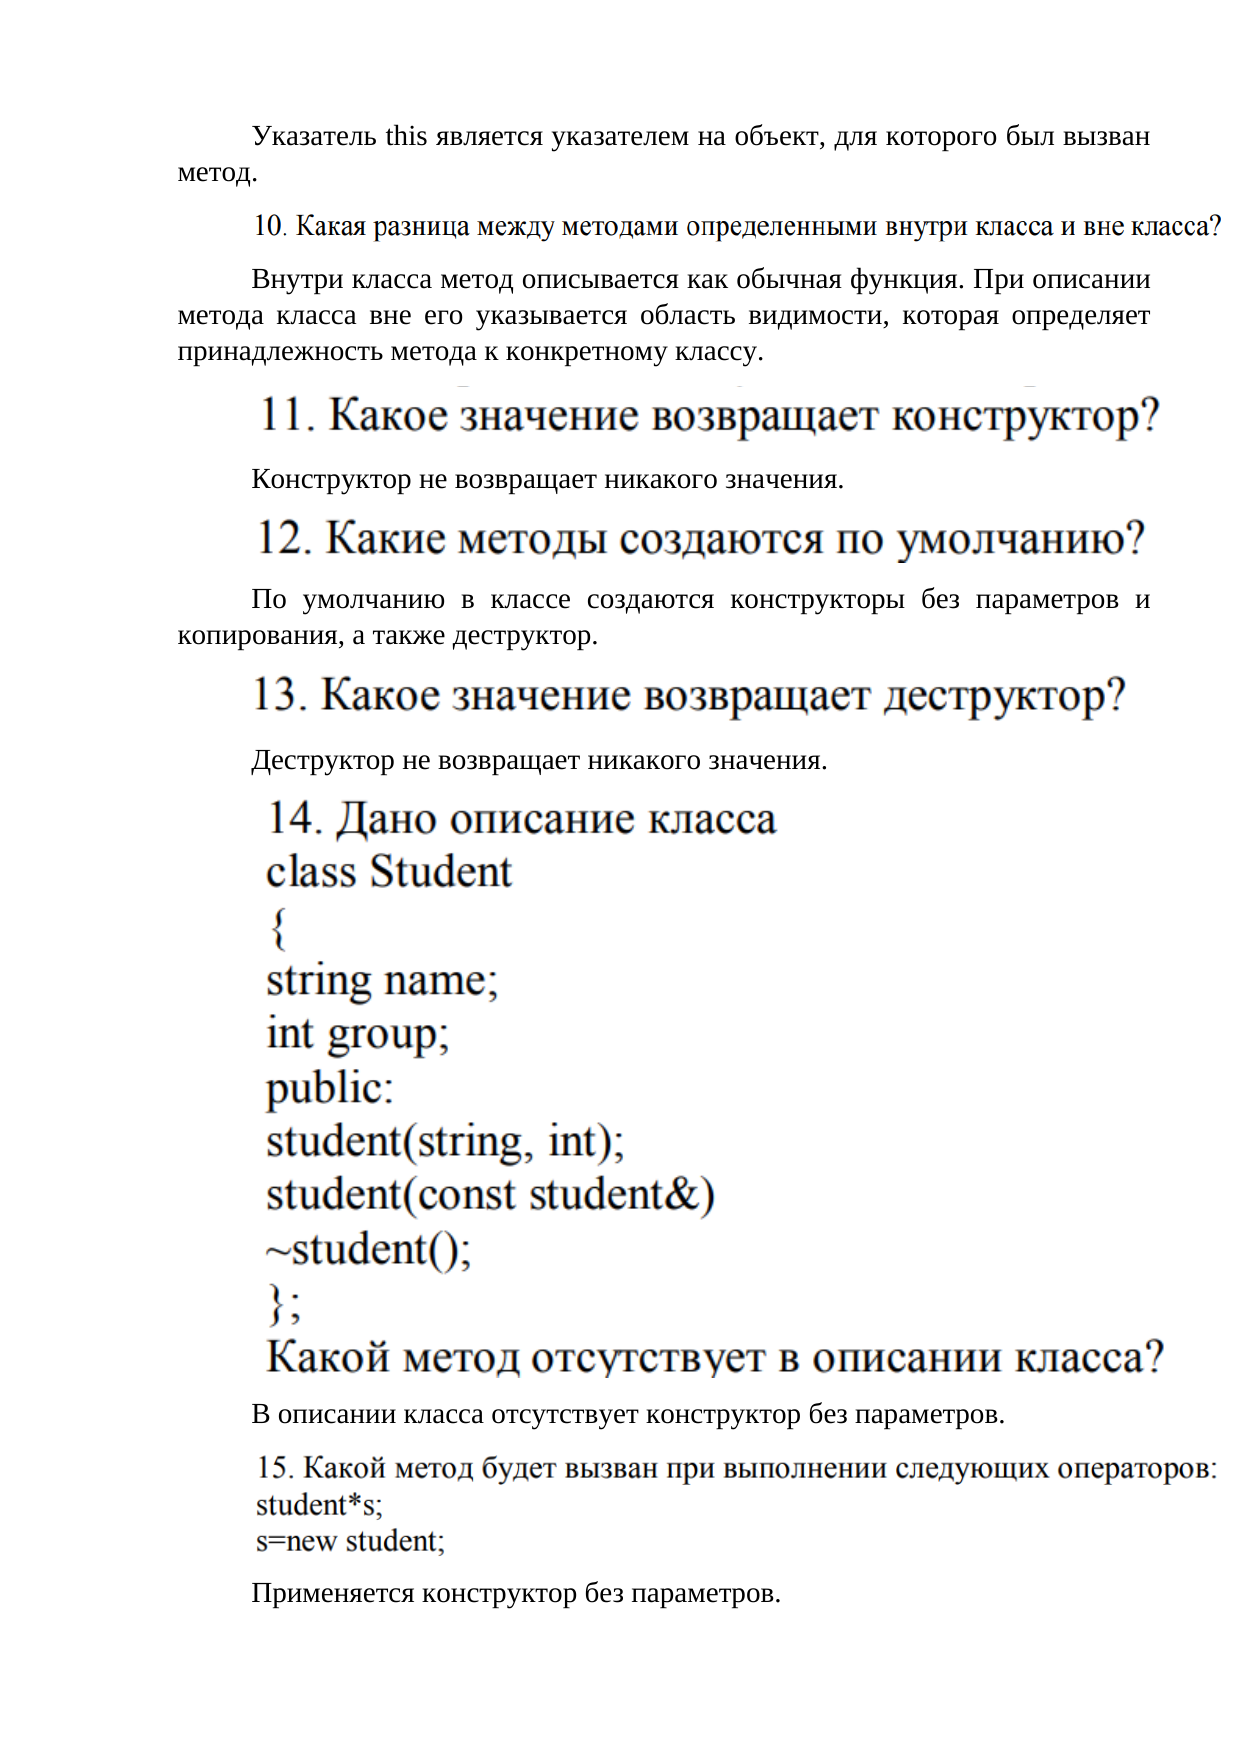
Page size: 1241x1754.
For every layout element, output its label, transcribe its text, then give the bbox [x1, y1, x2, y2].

picture [251, 670, 1130, 724]
text Деструктор не возвращает никакого значения. [177, 742, 1152, 776]
picture [251, 386, 1166, 443]
picture [251, 1449, 1226, 1557]
text В описании класса отсутствует конструктор без параметров. [177, 1397, 1152, 1430]
picture [251, 795, 1220, 1378]
picture [251, 513, 1155, 563]
text Применяется конструктор без параметров. [177, 1575, 1152, 1609]
text Указатель this является указателем на объект, для которого был вызван метод. [177, 118, 1152, 188]
text По умолчанию в классе создаются конструкторы без параметров и копирования, а также деструктор. [177, 581, 1152, 651]
text Конструктор не возвращает никакого значения. [177, 461, 1152, 494]
picture [251, 207, 1226, 242]
text Внутри класса метод описывается как обычная функция. При описании метода класса вне его указывается область видимости, которая определяет принадлежность метода к конкретному классу. [177, 261, 1152, 367]
